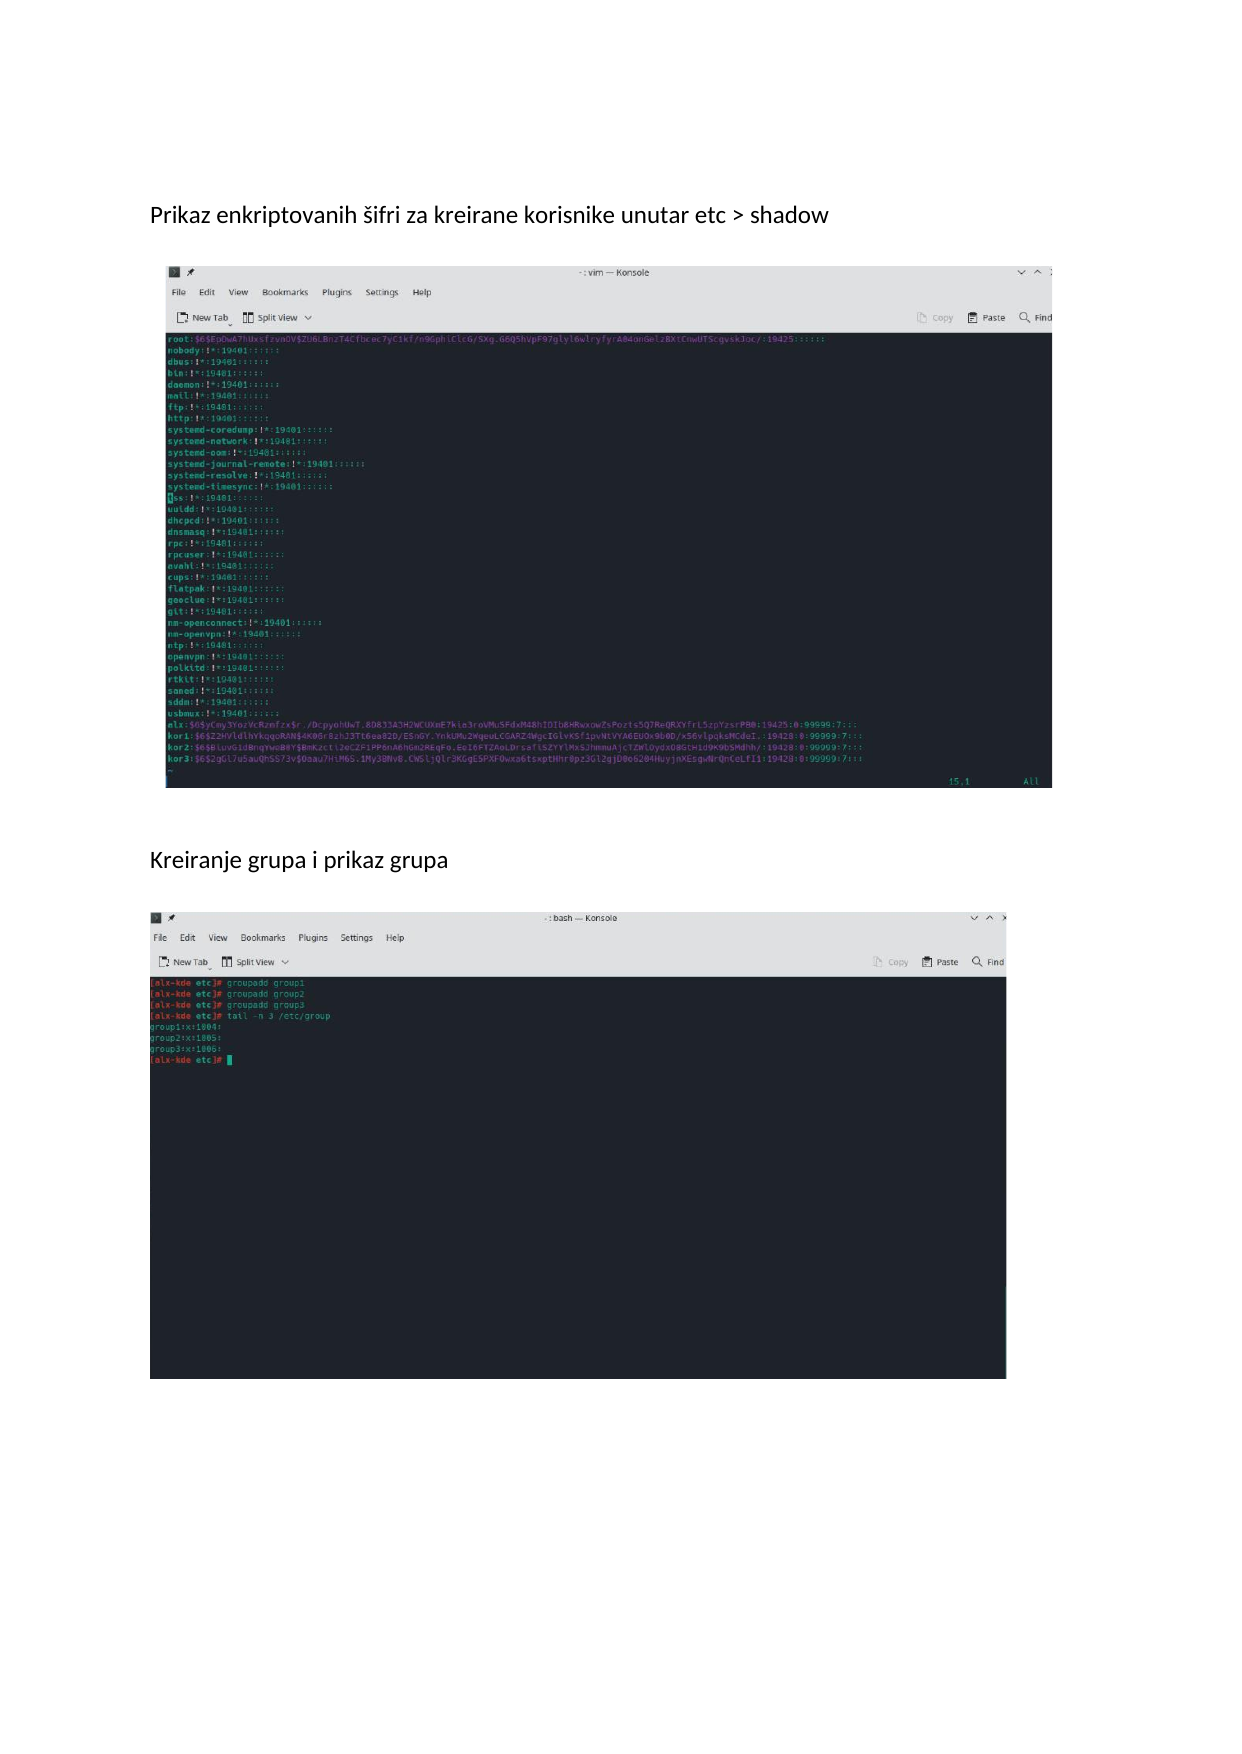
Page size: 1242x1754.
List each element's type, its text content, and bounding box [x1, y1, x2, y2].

picture [165, 266, 1053, 788]
picture [150, 912, 1007, 1379]
text Prikaz enkriptovanih šifri za kreirane korisnike unutar etc > shadow [150, 199, 1092, 230]
text Kreiranje grupa i prikaz grupa [150, 844, 1092, 875]
